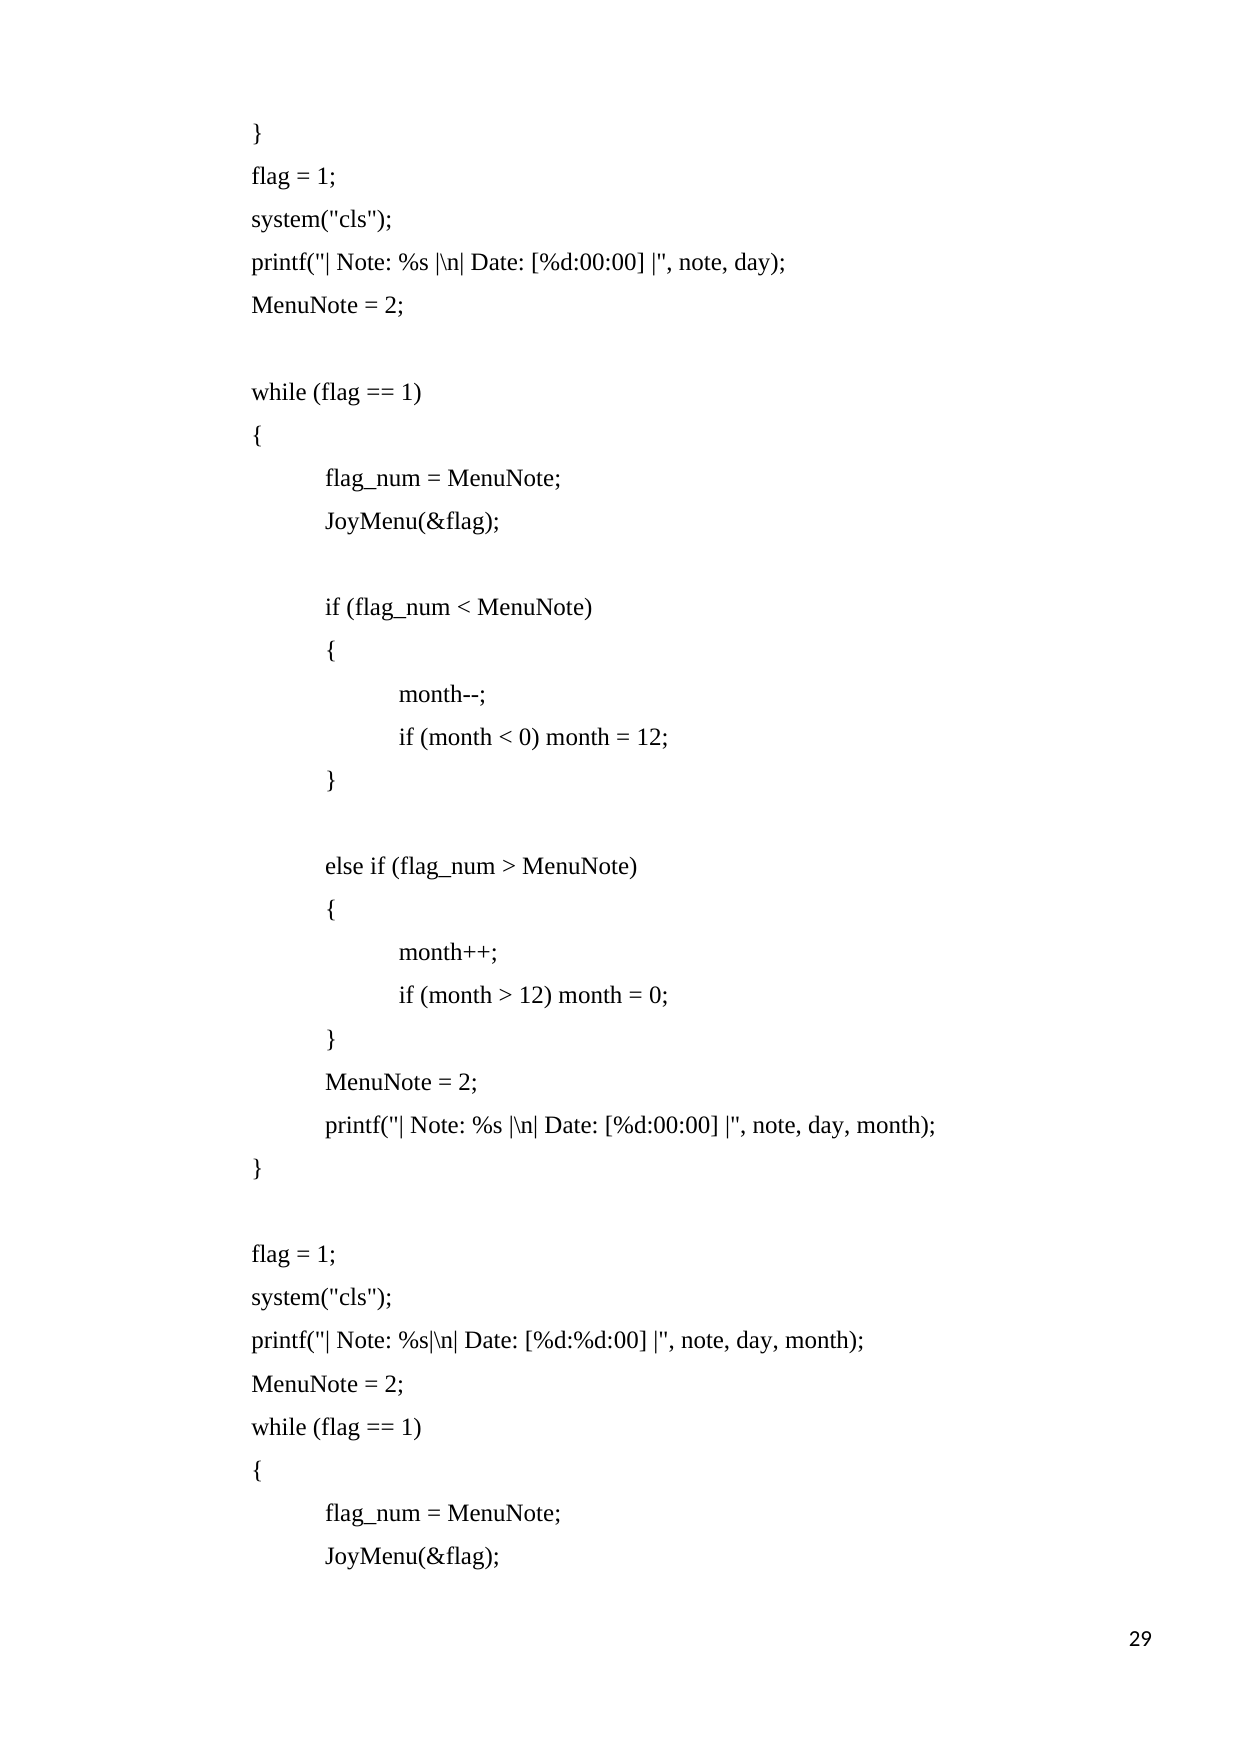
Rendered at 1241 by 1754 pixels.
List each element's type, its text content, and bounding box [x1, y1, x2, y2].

text } [177, 765, 1152, 794]
text while (flag == 1) [177, 377, 1152, 406]
text JoyMenu(&flag); [177, 506, 1152, 535]
text if (month > 12) month = 0; [177, 981, 1152, 1009]
text { [177, 636, 1152, 664]
text MenuNote = 2; [177, 291, 1152, 319]
text month--; [177, 679, 1152, 707]
text } [177, 118, 1152, 147]
text { [177, 894, 1152, 923]
text MenuNote = 2; [177, 1067, 1152, 1096]
text { [177, 420, 1152, 449]
text flag_num = MenuNote; [177, 1498, 1152, 1527]
text { [177, 1455, 1152, 1484]
text system("cls"); [177, 1282, 1152, 1311]
text flag = 1; [177, 1239, 1152, 1268]
text while (flag == 1) [177, 1412, 1152, 1441]
text } [177, 1024, 1152, 1052]
text system("cls"); [177, 204, 1152, 233]
text if (flag_num < MenuNote) [177, 592, 1152, 621]
text } [177, 1153, 1152, 1182]
text flag = 1; [177, 161, 1152, 190]
text JoyMenu(&flag); [177, 1541, 1152, 1570]
text else if (flag_num > MenuNote) [177, 851, 1152, 880]
text if (month < 0) month = 12; [177, 722, 1152, 751]
text MenuNote = 2; [177, 1369, 1152, 1397]
text month++; [177, 937, 1152, 966]
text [177, 247, 1152, 276]
text printf("| Note: %s |\n| Date: [%d:00:00] |", note, day, month); [177, 1110, 1152, 1139]
text flag_num = MenuNote; [177, 463, 1152, 492]
text printf("| Note: %s|\n| Date: [%d:%d:00] |", note, day, month); [177, 1326, 1152, 1354]
